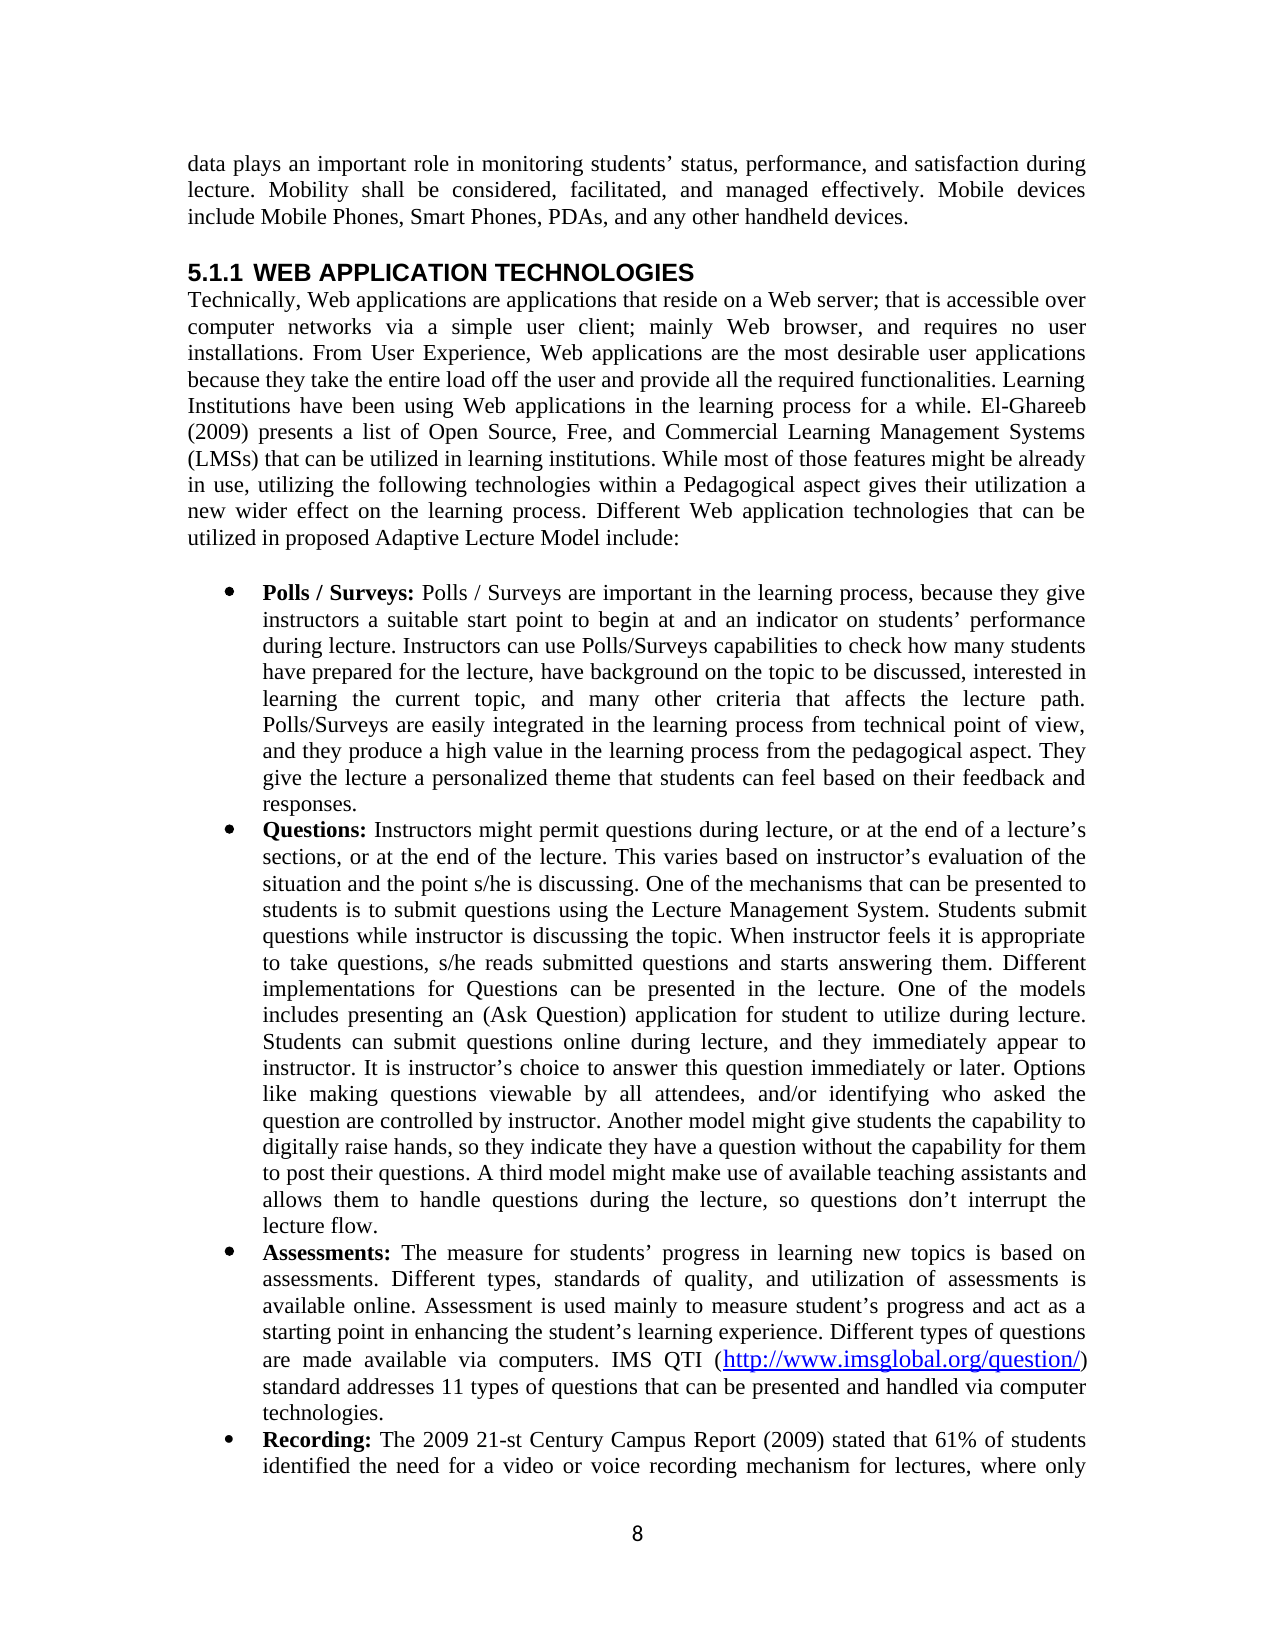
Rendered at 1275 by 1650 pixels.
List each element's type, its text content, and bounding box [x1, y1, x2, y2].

list Questions: Instructors might permit questions during lecture, or at the end of a lecture’s sections, or at the end of the lecture. This varies based on instructor’s evaluation of the situation and the point s/he is discussing. One of the mechanisms that can be presented to students is to submit questions using the Lecture Management System. Students submit questions while instructor is discussing the topic. When instructor feels it is appropriate to take questions, s/he reads submitted questions and starts answering them. Different implementations for Questions can be presented in the lecture. One of the models includes presenting an (Ask Question) application for student to utilize during lecture. Students can submit questions online during lecture, and they immediately appear to instructor. It is instructor’s choice to answer this question immediately or later. Options like making questions viewable by all attendees, and/or identifying who asked the question are controlled by instructor. Another model might give students the capability to digitally raise hands, so they indicate they have a question without the capability for them to post their questions. A third model might make use of available teaching assistants and allows them to handle questions during the lecture, so questions don’t interrupt the lecture flow. [225, 816, 1087, 1238]
list Assessments: The measure for students’ progress in learning new topics is based on assessments. Different types, standards of quality, and utilization of assessments is available online. Assessment is used mainly to measure student’s progress and act as a starting point in enhancing the student’s learning experience. Different types of questions are made available via computers. IMS QTI (http://www.imsglobal.org/question/) standard addresses 11 types of questions that can be presented and handled via computer technologies. [225, 1238, 1087, 1426]
list Polls / Surveys: Polls / Surveys are important in the learning process, because they give instructors a suitable start point to begin at and an indicator on students’ performance during lecture. Instructors can use Polls/Surveys capabilities to check how many students have prepared for the lecture, have background on the topic to be discussed, interested in learning the current topic, and many other criteria that affects the lecture path. Polls/Surveys are easily integrated in the learning process from technical point of view, and they produce a high value in the learning process from the pedagogical aspect. They give the lecture a personalized theme that students can feel based on their feedback and responses. [225, 579, 1087, 816]
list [225, 1426, 1087, 1478]
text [187, 150, 1087, 229]
text Technically, Web applications are applications that reside on a Web server; that is accessible over computer networks via a simple user client; mainly Web browser, and requires no user installations. From User Experience, Web applications are the most desirable user applications because they take the entire load off the user and provide all the required functionalities. Learning Institutions have been using Web applications in the learning process for a while. El-Ghareeb (2009) presents a list of Open Source, Free, and Commercial Learning Management Systems (LMSs) that can be utilized in learning institutions. While most of those features might be already in use, utilizing the following technologies within a Pedagogical aspect gives their utilization a new wider effect on the learning process. Different Web application technologies that can be utilized in proposed Adaptive Lecture Model include: [187, 287, 1087, 550]
list WEB APPLICATION TECHNOLOGIES [187, 258, 1087, 287]
